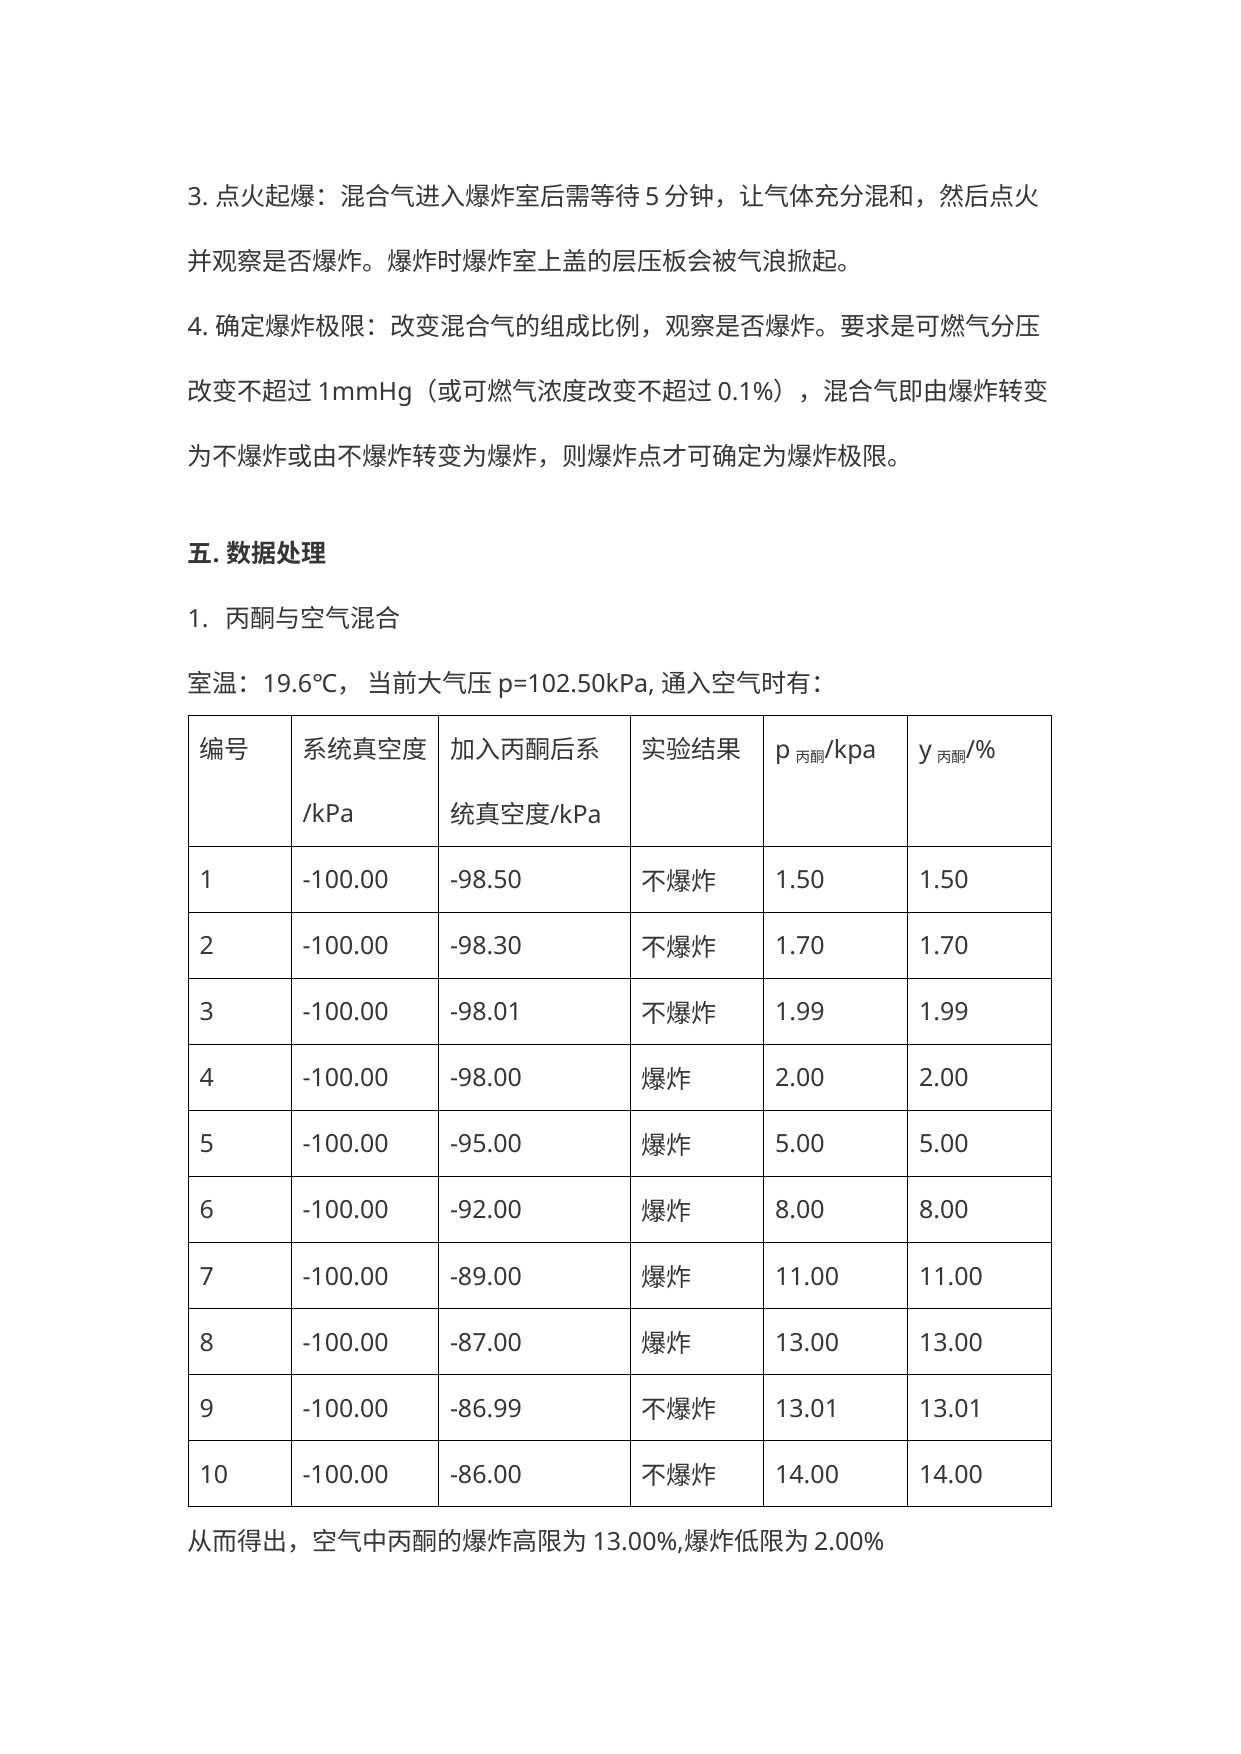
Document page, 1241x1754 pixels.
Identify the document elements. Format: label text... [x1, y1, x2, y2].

table_cell 不爆炸 [631, 1441, 763, 1506]
table_cell 13.01 [764, 1375, 907, 1440]
table_cell 爆炸 [631, 1309, 763, 1374]
table_header 加入丙酮后系统真空度/kPa [439, 716, 630, 846]
table_cell -100.00 [292, 979, 438, 1044]
table_cell 2.00 [908, 1045, 1051, 1110]
table_cell 13.01 [908, 1375, 1051, 1440]
table_cell -100.00 [292, 1045, 438, 1110]
table_header p丙酮/kpa [764, 716, 907, 846]
table_cell 14.00 [764, 1441, 907, 1506]
table_cell 14.00 [908, 1441, 1051, 1506]
table_cell -87.00 [439, 1309, 630, 1374]
table_cell -98.50 [439, 847, 630, 912]
table_cell -100.00 [292, 1309, 438, 1374]
text 3. 点火起爆：混合气进入爆炸室后需等待5分钟，让气体充分混和，然后点火并观察是否爆炸。爆炸时爆炸室上盖的层压板会被气浪掀起。 [187, 162, 1053, 292]
text 4. 确定爆炸极限：改变混合气的组成比例，观察是否爆炸。要求是可燃气分压改变不超过1mmHg（或可燃气浓度改变不超过0.1%），混合气即由爆炸转变为不爆炸或由不爆炸转变为爆炸，则爆炸点才可确定为爆炸极限。 [187, 292, 1053, 487]
table_cell -89.00 [439, 1243, 630, 1308]
table_cell -100.00 [292, 1111, 438, 1176]
table_cell 1.70 [764, 913, 907, 978]
table_cell -100.00 [292, 1441, 438, 1506]
table_cell 13.00 [908, 1309, 1051, 1374]
table_cell 不爆炸 [631, 913, 763, 978]
table_cell 8.00 [764, 1177, 907, 1242]
table_cell 8.00 [908, 1177, 1051, 1242]
list 丙酮与空气混合 [187, 584, 1053, 649]
text 从而得出，空气中丙酮的爆炸高限为13.00%,爆炸低限为2.00% [187, 1507, 1053, 1572]
table_cell -100.00 [292, 1243, 438, 1308]
table_cell 不爆炸 [631, 979, 763, 1044]
table_header 实验结果 [631, 716, 763, 846]
table_header 编号 [189, 716, 291, 846]
table_header 系统真空度/kPa [292, 716, 438, 846]
table_cell 2 [189, 913, 291, 978]
table_cell -98.01 [439, 979, 630, 1044]
table_cell 1.99 [908, 979, 1051, 1044]
table_cell 13.00 [764, 1309, 907, 1374]
table_cell 11.00 [908, 1243, 1051, 1308]
table_cell -100.00 [292, 1375, 438, 1440]
table_cell -98.30 [439, 913, 630, 978]
table_cell 11.00 [764, 1243, 907, 1308]
table_cell -86.00 [439, 1441, 630, 1506]
table_cell 1.99 [764, 979, 907, 1044]
table_cell 不爆炸 [631, 1375, 763, 1440]
table_cell 6 [189, 1177, 291, 1242]
table_cell 爆炸 [631, 1111, 763, 1176]
table_cell 4 [189, 1045, 291, 1110]
table_cell -95.00 [439, 1111, 630, 1176]
table_cell 5.00 [908, 1111, 1051, 1176]
table_header y丙酮/% [908, 716, 1051, 846]
table_cell 3 [189, 979, 291, 1044]
table_cell 爆炸 [631, 1045, 763, 1110]
table_cell -92.00 [439, 1177, 630, 1242]
table_cell 8 [189, 1309, 291, 1374]
table_cell -100.00 [292, 913, 438, 978]
text 室温：19.6℃， 当前大气压p=102.50kPa, 通入空气时有： [187, 649, 1053, 714]
table_cell 1.50 [764, 847, 907, 912]
table_cell -86.99 [439, 1375, 630, 1440]
table_cell 5 [189, 1111, 291, 1176]
table_cell 爆炸 [631, 1177, 763, 1242]
table_cell -100.00 [292, 847, 438, 912]
text 五. 数据处理 [187, 519, 1053, 584]
table_cell 5.00 [764, 1111, 907, 1176]
table_cell 9 [189, 1375, 291, 1440]
table_cell 1 [189, 847, 291, 912]
table_cell 2.00 [764, 1045, 907, 1110]
table_cell 1.70 [908, 913, 1051, 978]
table_cell -98.00 [439, 1045, 630, 1110]
table_cell 7 [189, 1243, 291, 1308]
table_cell 爆炸 [631, 1243, 763, 1308]
table_cell -100.00 [292, 1177, 438, 1242]
table_cell 10 [189, 1441, 291, 1506]
table_cell 1.50 [908, 847, 1051, 912]
table_cell 不爆炸 [631, 847, 763, 912]
